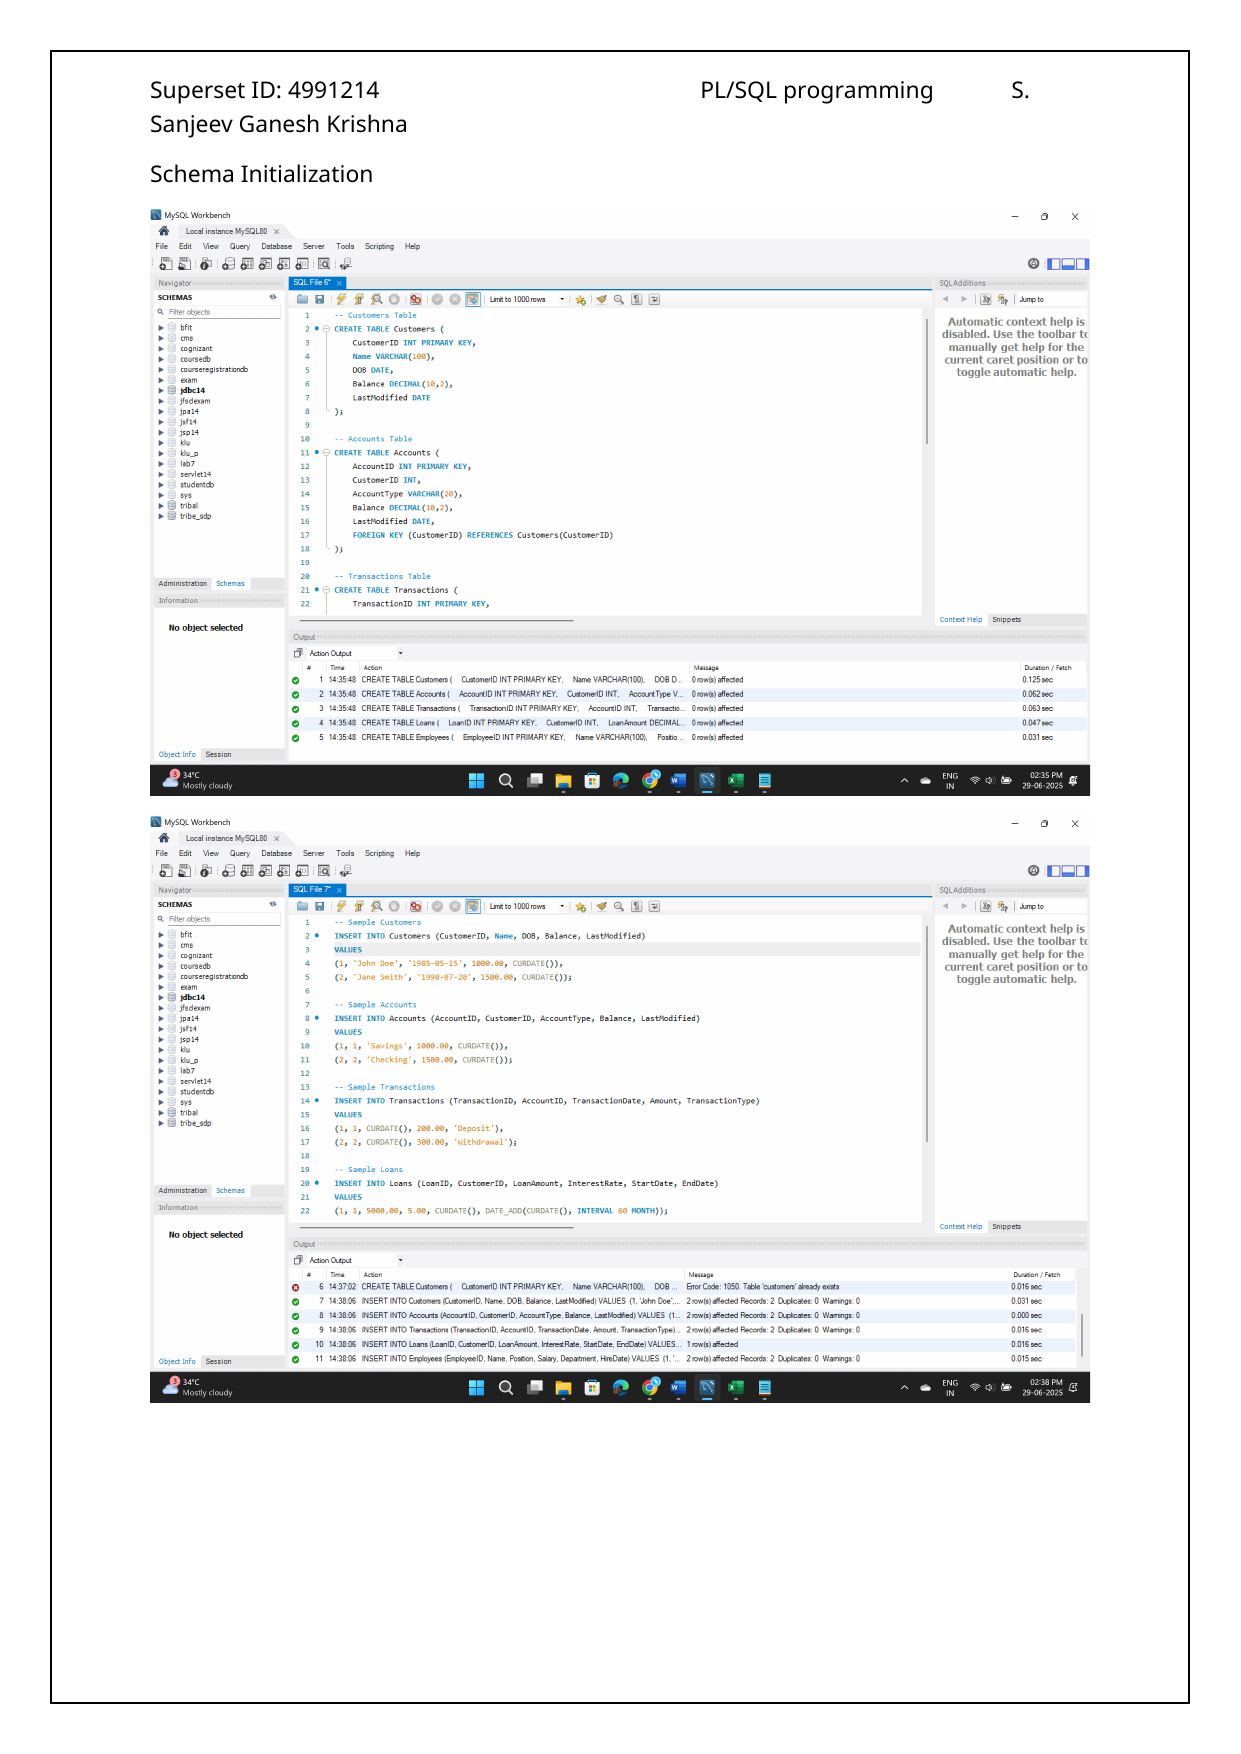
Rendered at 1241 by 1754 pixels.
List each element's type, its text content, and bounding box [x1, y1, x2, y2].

text Schema Initialization [150, 157, 1090, 189]
picture [150, 814, 1091, 1403]
picture [150, 207, 1091, 796]
